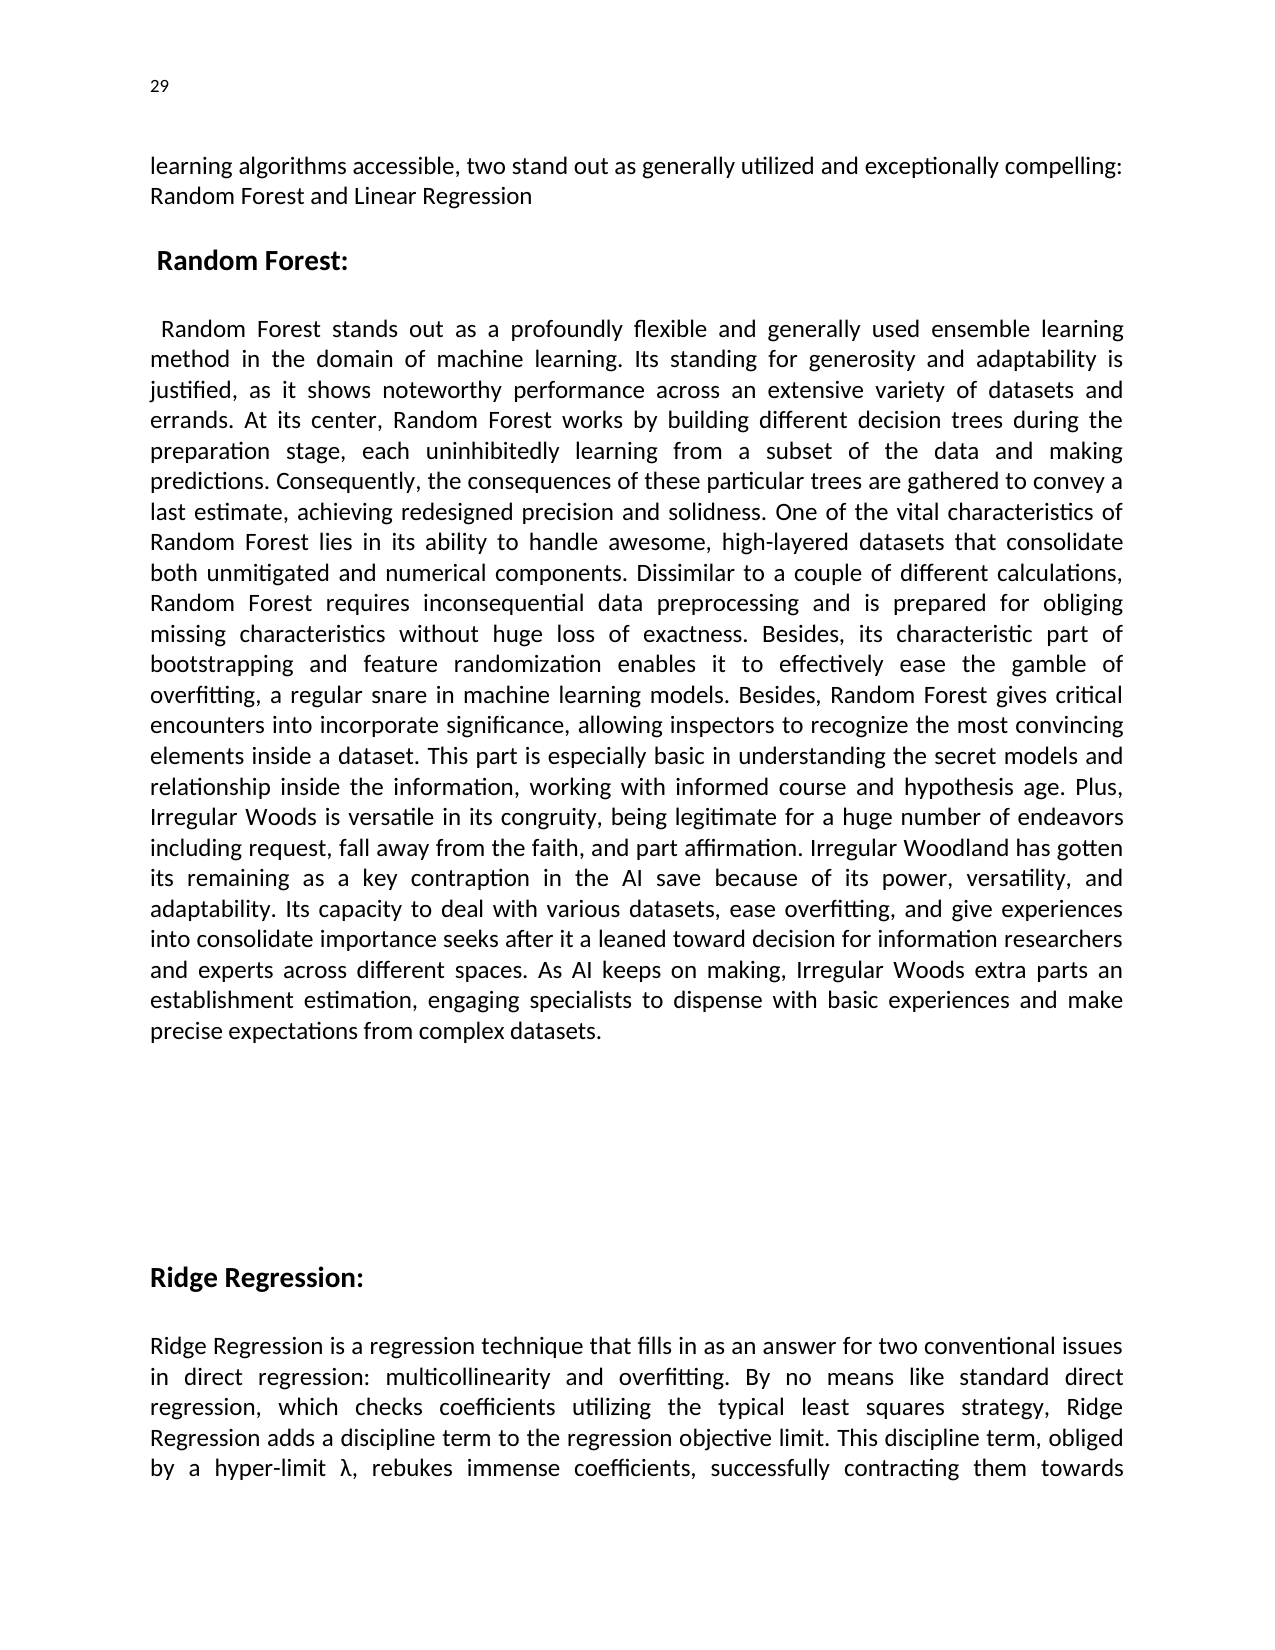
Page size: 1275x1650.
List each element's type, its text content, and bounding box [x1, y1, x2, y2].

text Random Forest: [150, 242, 1125, 277]
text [150, 150, 1125, 211]
text Ridge Regression: [150, 1259, 1125, 1294]
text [150, 1330, 1125, 1483]
text Random Forest stands out as a profoundly flexible and generally used ensemble learning method in the domain of machine learning. Its standing for generosity and adaptability is justified, as it shows noteworthy performance across an extensive variety of datasets and errands. At its center, Random Forest works by building different decision trees during the preparation stage, each uninhibitedly learning from a subset of the data and making predictions. Consequently, the consequences of these particular trees are gathered to convey a last estimate, achieving redesigned precision and solidness. One of the vital characteristics of Random Forest lies in its ability to handle awesome, high-layered datasets that consolidate both unmitigated and numerical components. Dissimilar to a couple of different calculations, Random Forest requires inconsequential data preprocessing and is prepared for obliging missing characteristics without huge loss of exactness. Besides, its characteristic part of bootstrapping and feature randomization enables it to effectively ease the gamble of overfitting, a regular snare in machine learning models. Besides, Random Forest gives critical encounters into incorporate significance, allowing inspectors to recognize the most convincing elements inside a dataset. This part is especially basic in understanding the secret models and relationship inside the information, working with informed course and hypothesis age. Plus, Irregular Woods is versatile in its congruity, being legitimate for a huge number of endeavors including request, fall away from the faith, and part affirmation. Irregular Woodland has gotten its remaining as a key contraption in the AI save because of its power, versatility, and adaptability. Its capacity to deal with various datasets, ease overfitting, and give experiences into consolidate importance seeks after it a leaned toward decision for information researchers and experts across different spaces. As AI keeps on making, Irregular Woods extra parts an establishment estimation, engaging specialists to dispense with basic experiences and make precise expectations from complex datasets. [150, 313, 1125, 1045]
